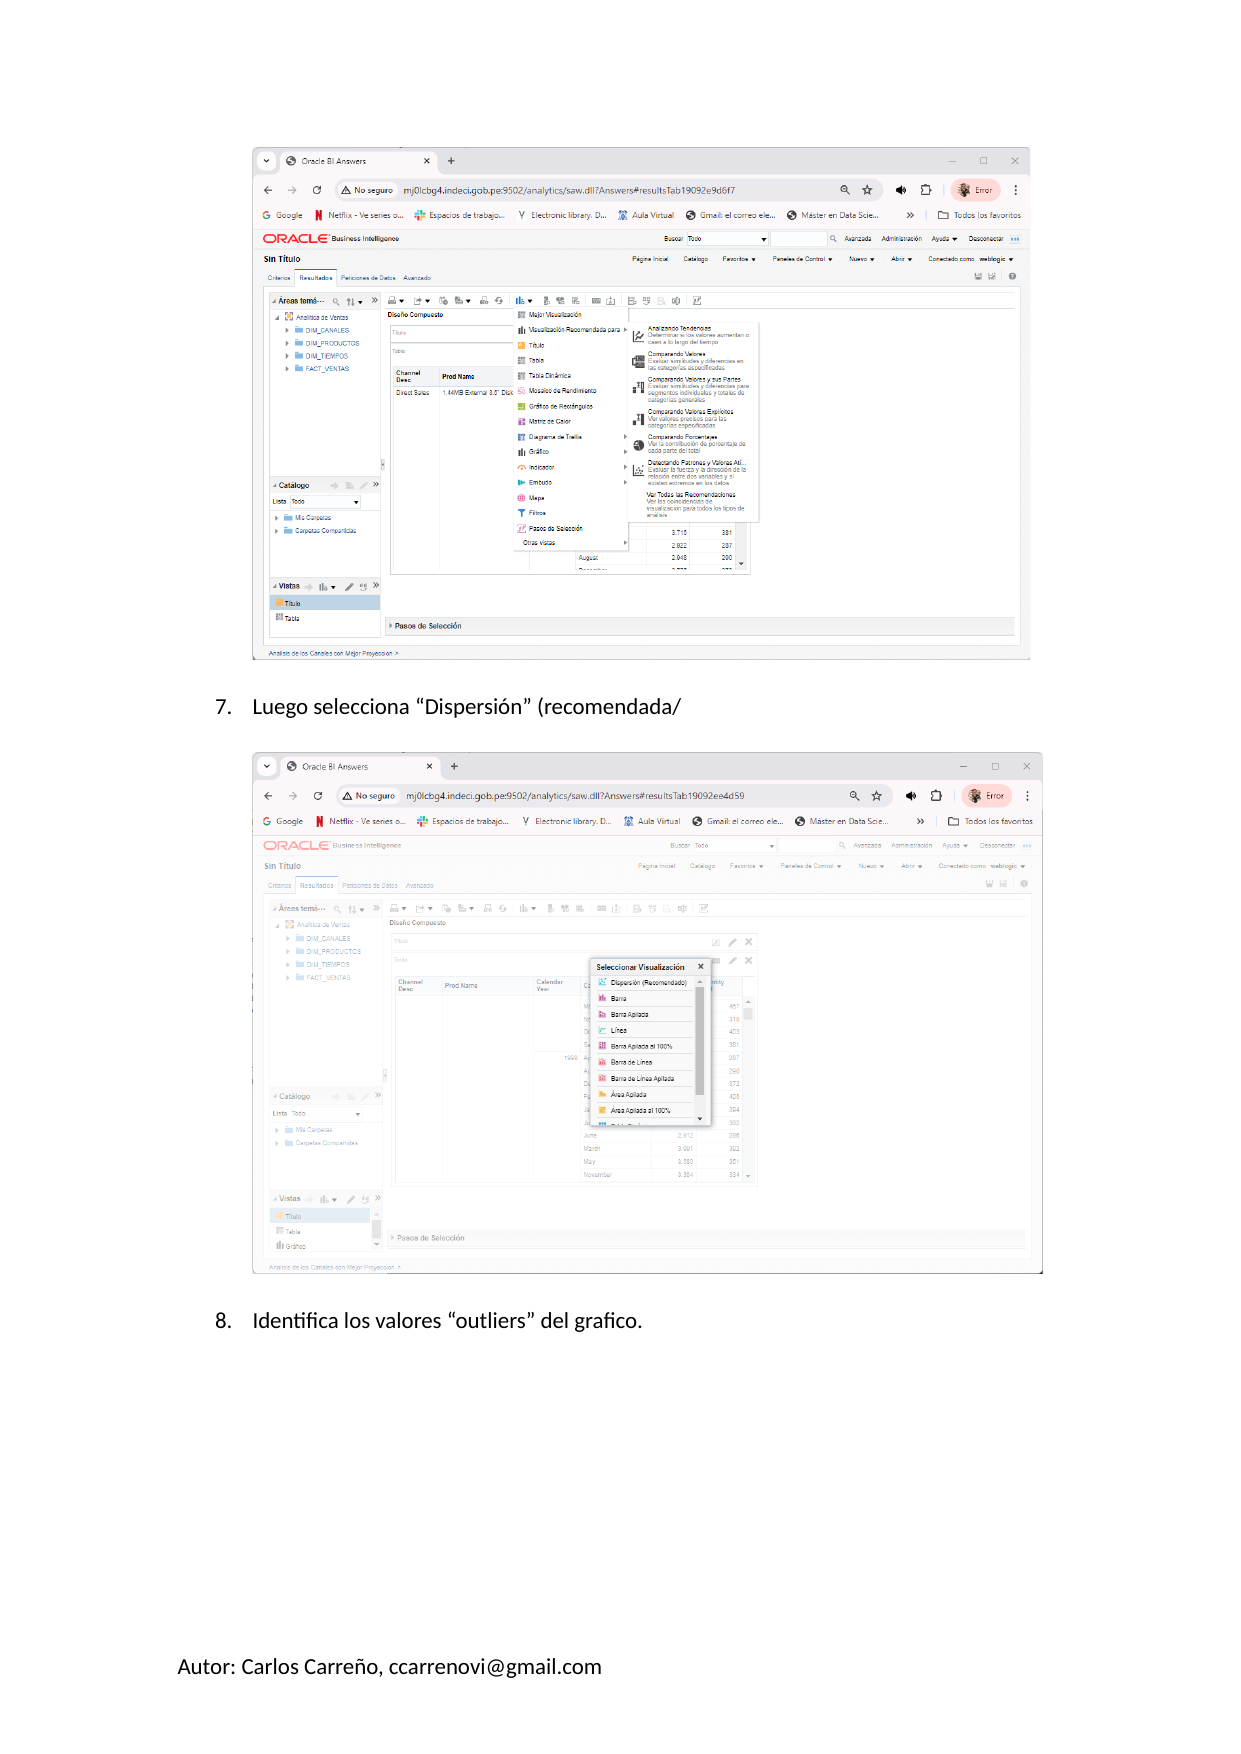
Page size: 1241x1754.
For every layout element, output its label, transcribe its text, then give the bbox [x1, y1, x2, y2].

list Identifica los valores “outliers” del grafico. [215, 1306, 1063, 1334]
picture [252, 147, 1031, 660]
list Luego selecciona “Dispersión” (recomendada/ [215, 692, 1063, 720]
picture [252, 752, 1043, 1274]
